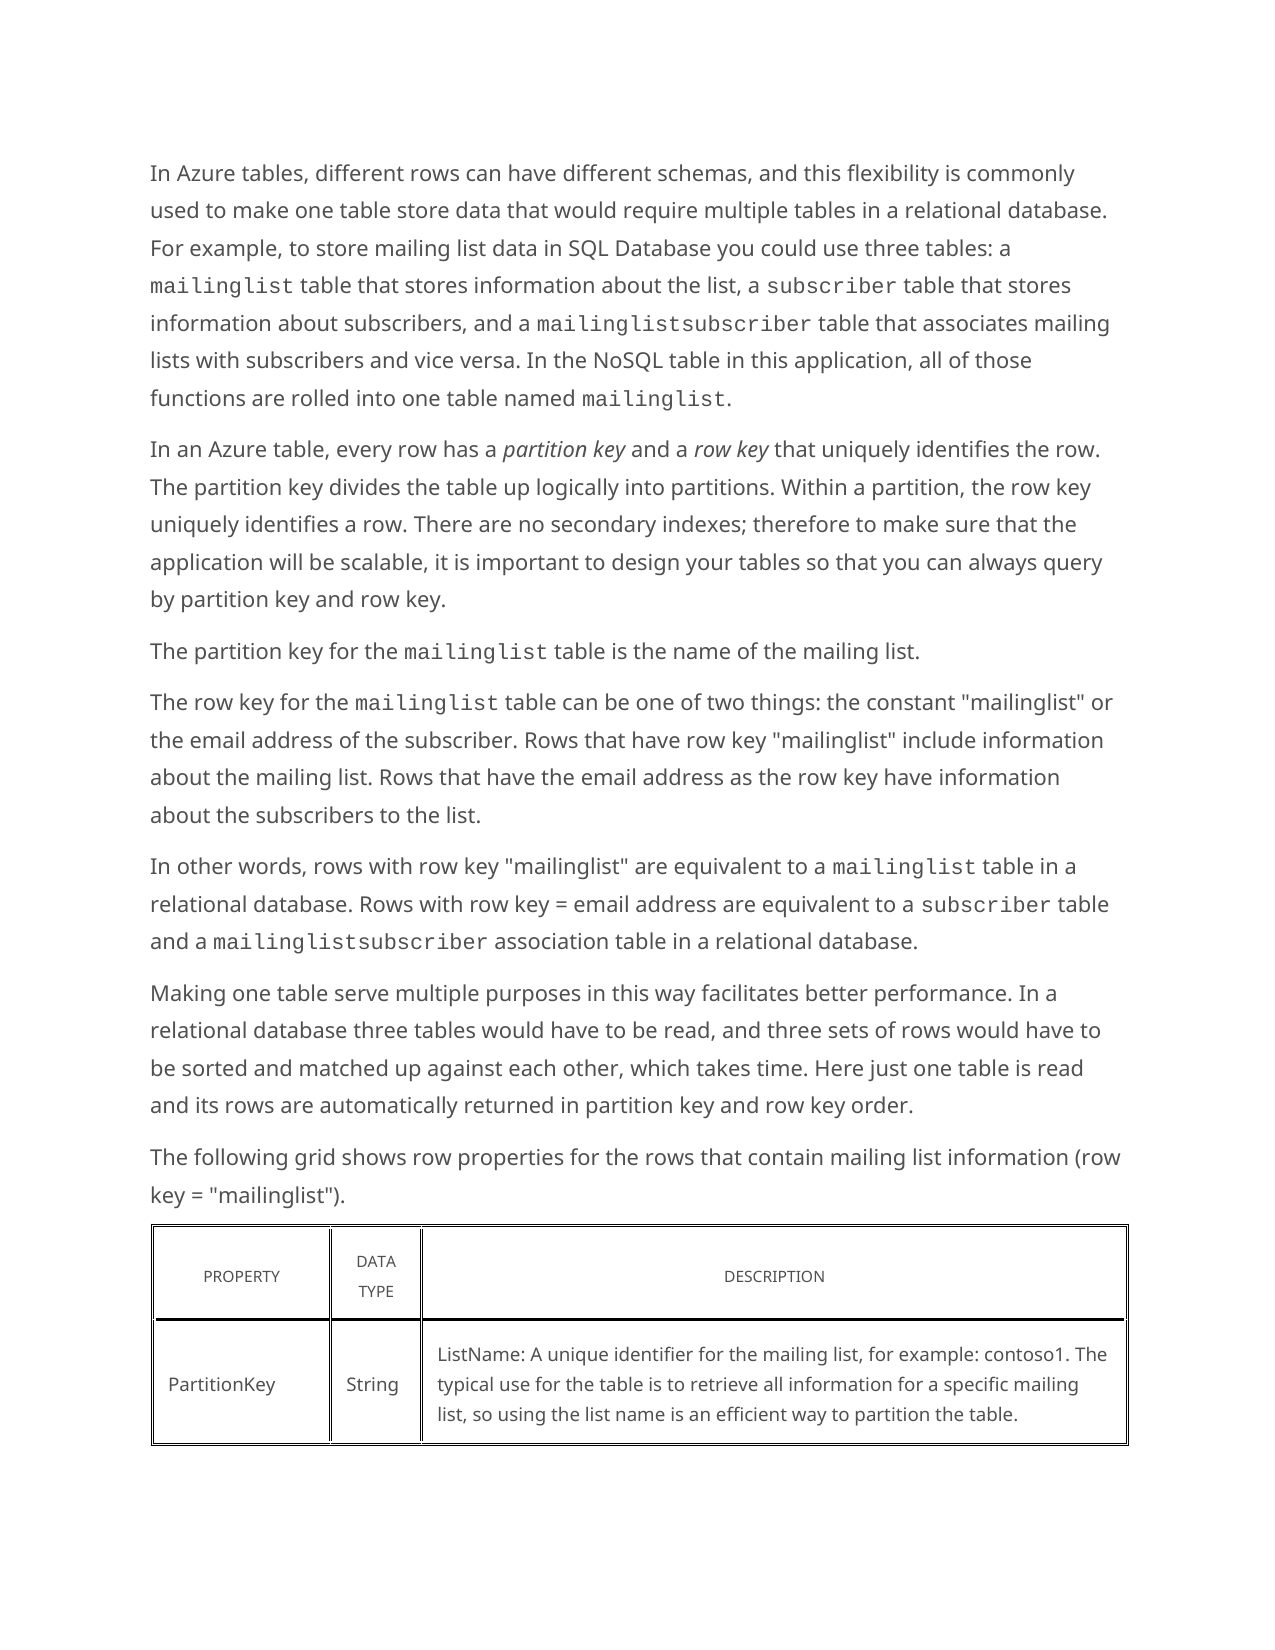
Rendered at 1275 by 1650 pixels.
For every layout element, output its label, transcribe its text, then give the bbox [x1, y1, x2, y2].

text The partition key for the mailinglist table is the name of the mailing list. [150, 628, 1125, 666]
text In other words, rows with row key "mailinglist" are equivalent to a mailinglist table in a relational database. Rows with row key = email address are equivalent to a subscriber table and a mailinglistsubscriber association table in a relational database. [150, 844, 1125, 956]
table_cell String [331, 1321, 421, 1442]
table_header Property [154, 1227, 331, 1318]
text Making one table serve multiple purposes in this way facilitates better performance. In a relational database three tables would have to be read, and three sets of rows would have to be sorted and matched up against each other, which takes time. Here just one table is read and its rows are automatically returned in partition key and row key order. [150, 970, 1125, 1120]
table_cell PartitionKey [152, 1318, 331, 1442]
text In an Azure table, every row has a partition key and a row key that uniquely identifies the row. The partition key divides the table up logically into partitions. Within a partition, the row key uniquely identifies a row. There are no secondary indexes; therefore to make sure that the application will be scalable, it is important to design your tables so that you can always query by partition key and row key. [150, 427, 1125, 614]
table_cell ListName: A unique identifier for the mailing list, for example: contoso1. The typical use for the table is to retrieve all information for a specific mailing list, so using the list name is an efficient way to partition the table. [421, 1318, 1127, 1442]
table_header Description [421, 1227, 1126, 1318]
text In Azure tables, different rows can have different schemas, and this flexibility is commonly used to make one table store data that would require multiple tables in a relational database. For example, to store mailing list data in SQL Database you could use three tables: a mailinglist table that stores information about the list, a subscriber table that stores information about subscribers, and a mailinglistsubscriber table that associates mailing lists with subscribers and vice versa. In the NoSQL table in this application, all of those functions are rolled into one table named mailinglist. [150, 150, 1125, 412]
text The row key for the mailinglist table can be one of two things: the constant "mailinglist" or the email address of the subscriber. Rows that have row key "mailinglist" include information about the mailing list. Rows that have the email address as the row key have information about the subscribers to the list. [150, 680, 1125, 830]
table_header Data Type [331, 1227, 421, 1318]
text The following grid shows row properties for the rows that contain mailing list information (row key = "mailinglist"). [150, 1134, 1125, 1209]
